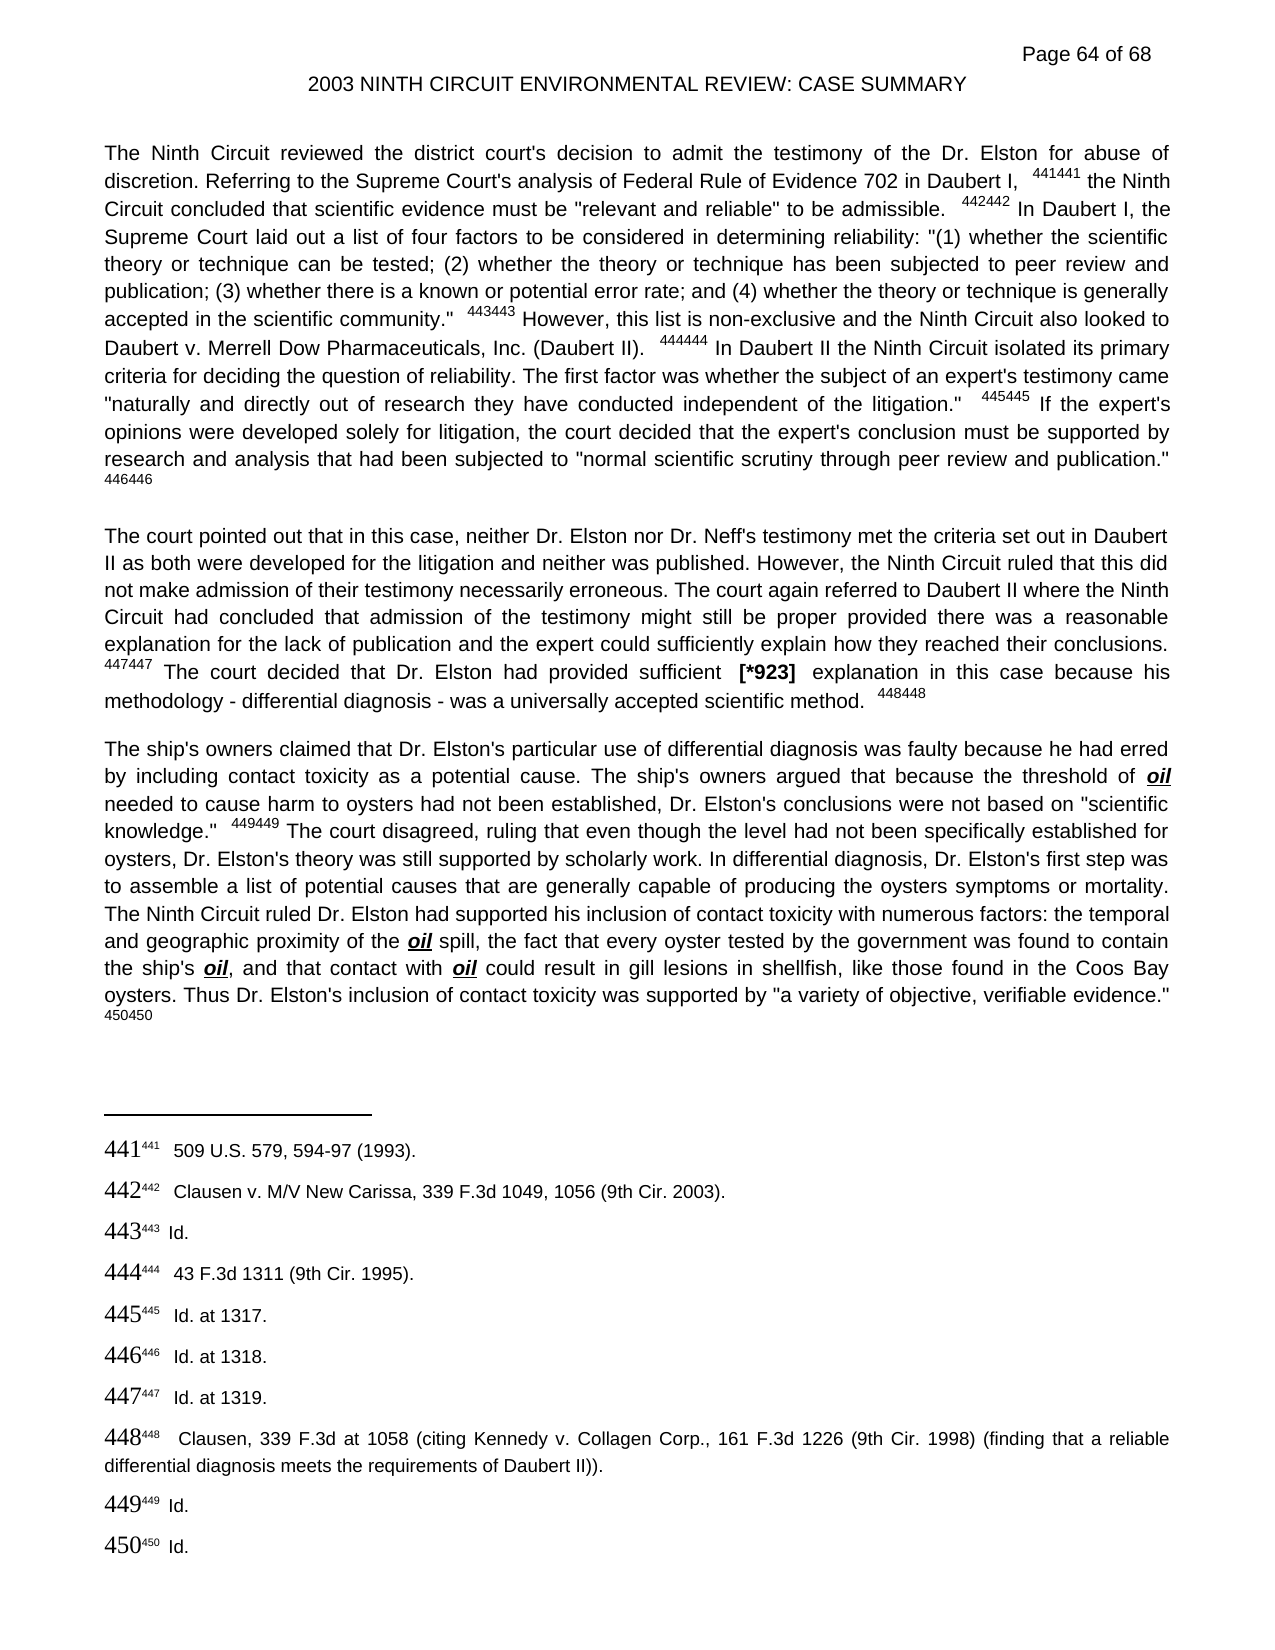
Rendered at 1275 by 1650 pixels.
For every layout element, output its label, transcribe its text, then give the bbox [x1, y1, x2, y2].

text The court pointed out that in this case, neither Dr. Elston nor Dr. Neff's testimony met the criteria set out in Daubert II as both were developed for the litigation and neither was published. However, the Ninth Circuit ruled that this did not make admission of their testimony necessarily erroneous. The court again referred to Daubert II where the Ninth Circuit had concluded that admission of the testimony might still be proper provided there was a reasonable explanation for the lack of publication and the expert could sufficiently explain how they reached their conclusions. 447 The court decided that Dr. Elston had provided sufficient [*923] explanation in this case because his methodology - differential diagnosis - was a universally accepted scientific method. 448 [104, 520, 1171, 713]
text The Ninth Circuit reviewed the district court's decision to admit the testimony of the Dr. Elston for abuse of discretion. Referring to the Supreme Court's analysis of Federal Rule of Evidence 702 in Daubert I, 441 the Ninth Circuit concluded that scientific evidence must be "relevant and reliable" to be admissible. 442 In Daubert I, the Supreme Court laid out a list of four factors to be considered in determining reliability: "(1) whether the scientific theory or technique can be tested; (2) whether the theory or technique has been subjected to peer review and publication; (3) whether there is a known or potential error rate; and (4) whether the theory or technique is generally accepted in the scientific community." 443 However, this list is non-exclusive and the Ninth Circuit also looked to Daubert v. Merrell Dow Pharmaceuticals, Inc. (Daubert II). 444 In Daubert II the Ninth Circuit isolated its primary criteria for deciding the question of reliability. The first factor was whether the subject of an expert's testimony came "naturally and directly out of research they have conducted independent of the litigation." 445 If the expert's opinions were developed solely for litigation, the court decided that the expert's conclusion must be supported by research and analysis that had been subjected to "normal scientific scrutiny through peer review and publication." 446 [104, 137, 1171, 499]
text The ship's owners claimed that Dr. Elston's particular use of differential diagnosis was faulty because he had erred by including contact toxicity as a potential cause. The ship's owners argued that because the threshold of oil needed to cause harm to oysters had not been established, Dr. Elston's conclusions were not based on "scientific knowledge." 449 The court disagreed, ruling that even though the level had not been specifically established for oysters, Dr. Elston's theory was still supported by scholarly work. In differential diagnosis, Dr. Elston's first step was to assemble a list of potential causes that are generally capable of producing the oysters symptoms or mortality. The Ninth Circuit ruled Dr. Elston had supported his inclusion of contact toxicity with numerous factors: the temporal and geographic proximity of the oil spill, the fact that every oyster tested by the government was found to contain the ship's oil, and that contact with oil could result in gill lesions in shellfish, like those found in the Coos Bay oysters. Thus Dr. Elston's inclusion of contact toxicity was supported by "a variety of objective, verifiable evidence." 450 [104, 734, 1171, 1035]
